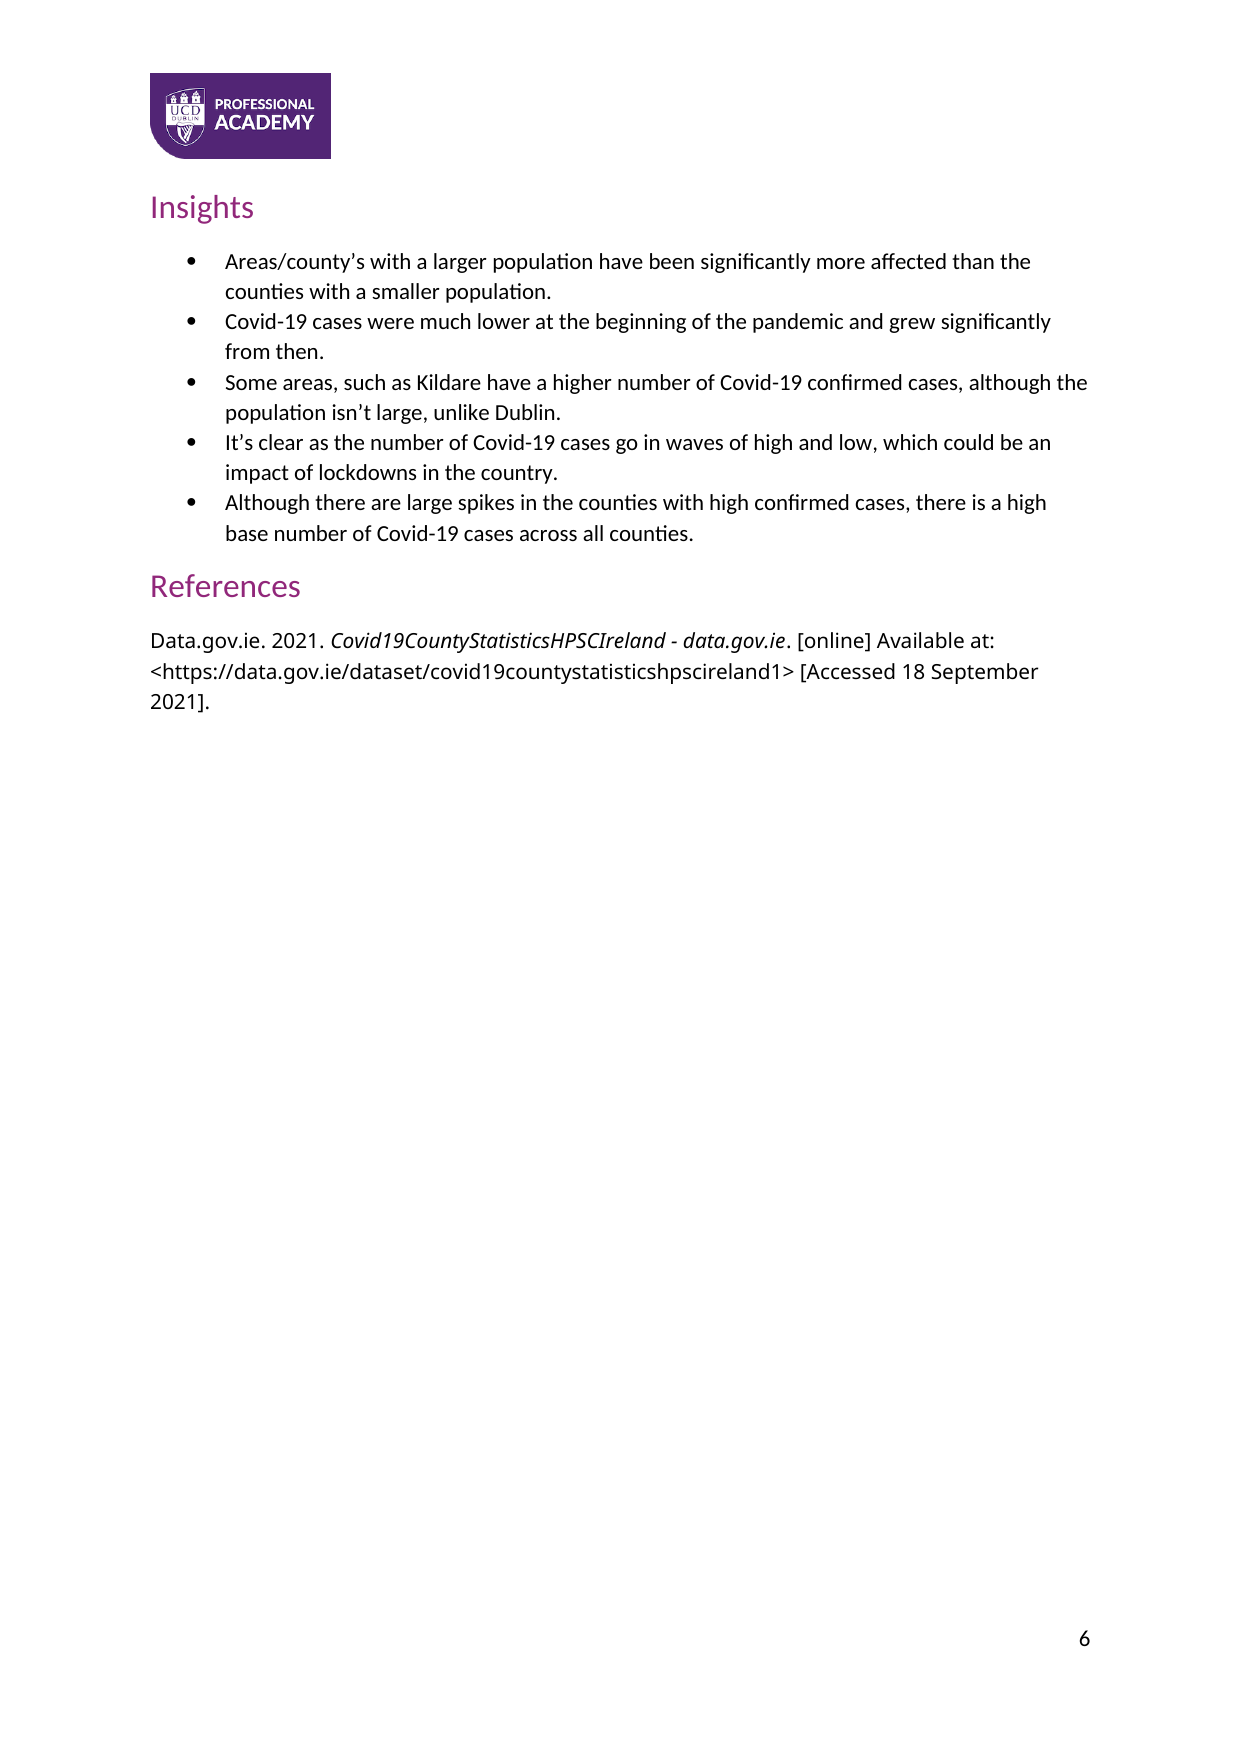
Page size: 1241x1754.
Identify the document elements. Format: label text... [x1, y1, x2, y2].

list It’s clear as the number of Covid-19 cases go in waves of high and low, which could be an impact of lockdowns in the country. [187, 428, 1090, 486]
picture [150, 73, 331, 159]
list Areas/county’s with a larger population have been significantly more affected than the counties with a smaller population. [187, 247, 1090, 305]
text Data.gov.ie. 2021. Covid19CountyStatisticsHPSCIreland - data.gov.ie. [online] Available at: <https://data.gov.ie/dataset/covid19countystatisticshpscireland1> [Accessed 18 September 2021]. [150, 626, 1090, 716]
list Although there are large spikes in the counties with high confirmed cases, there is a high base number of Covid-19 cases across all counties. [187, 488, 1090, 547]
text References [150, 566, 1090, 606]
list Covid-19 cases were much lower at the beginning of the pandemic and grew significantly from then. [187, 307, 1090, 365]
list Some areas, such as Kildare have a higher number of Covid-19 confirmed cases, although the population isn’t large, unlike Dublin. [187, 368, 1090, 426]
text Insights [150, 186, 1090, 227]
